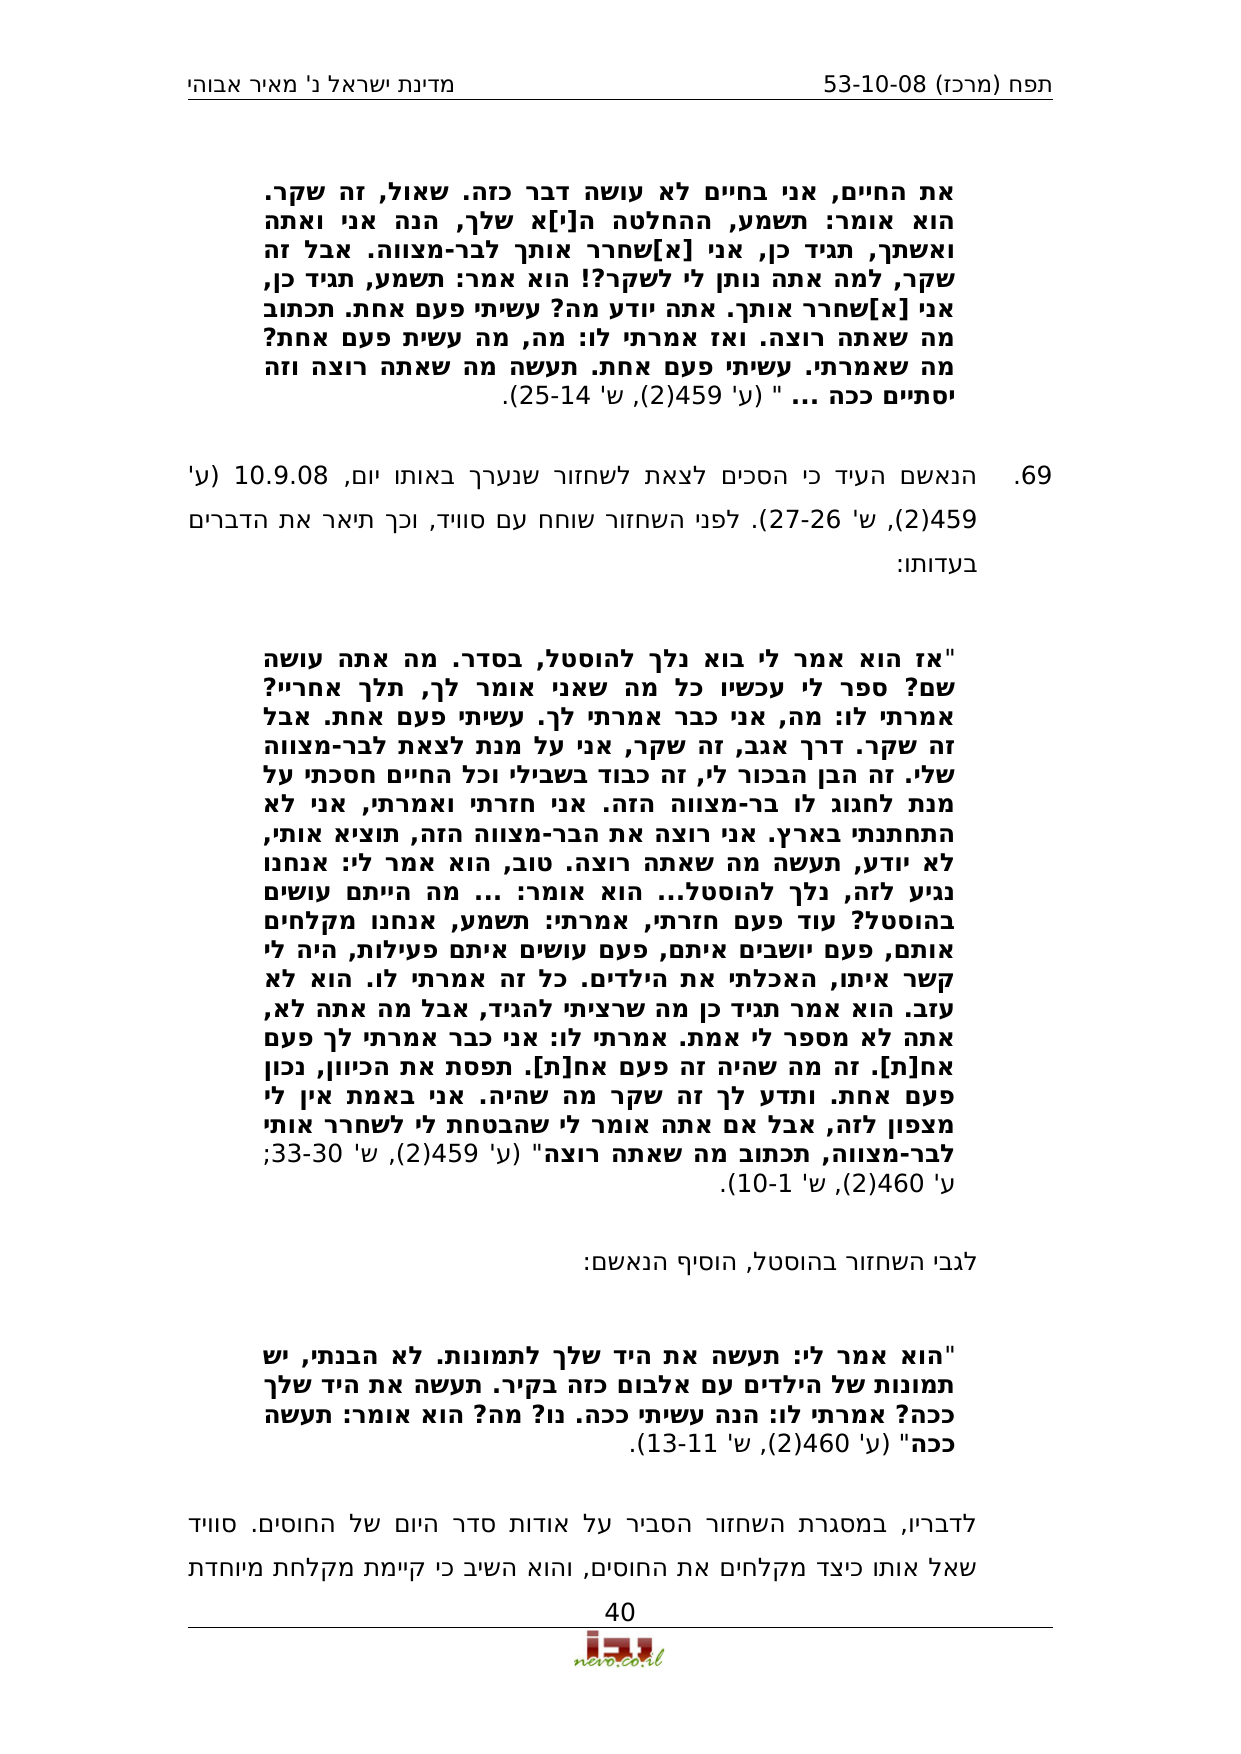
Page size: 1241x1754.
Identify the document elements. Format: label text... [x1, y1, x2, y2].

text לגבי השחזור בהוסטל, הוסיף הנאשם: [187, 1247, 1053, 1276]
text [262, 177, 956, 411]
text "הוא אמר לי: תעשה את היד שלך לתמונות. לא הבנתי, יש תמונות של הילדים עם אלבום כזה בקיר. תעשה את היד שלך ככה? אמרתי לו: הנה עשיתי ככה. נו? מה? הוא אומר: תעשה ככה" (ע' 460(2), ש' 13-11). [262, 1341, 956, 1458]
text "אז הוא אמר לי בוא נלך להוסטל, בסדר. מה אתה עושה שם? ספר לי עכשיו כל מה שאני אומר לך, תלך אחריי? אמרתי לו: מה, אני כבר אמרתי לך. עשיתי פעם אחת. אבל זה שקר. דרך אגב, זה שקר, אני על מנת לצאת לבר-מצווה שלי. זה הבן הבכור לי, זה כבוד בשבילי וכל החיים חסכתי על מנת לחגוג לו בר-מצווה הזה. אני חזרתי ואמרתי, אני לא התחתנתי בארץ. אני רוצה את הבר-מצווה הזה, תוציא אותי, לא יודע, תעשה מה שאתה רוצה. טוב, הוא אמר לי: אנחנו נגיע לזה, נלך להוסטל... הוא אומר: ... מה הייתם עושים בהוסטל? עוד פעם חזרתי, אמרתי: תשמע, אנחנו מקלחים אותם, פעם יושבים איתם, פעם עושים איתם פעילות, היה לי קשר איתו, האכלתי את הילדים. כל זה אמרתי לו. הוא לא עזב. הוא אמר תגיד כן מה שרציתי להגיד, אבל מה אתה לא, אתה לא מספר לי אמת. אמרתי לו: אני כבר אמרתי לך פעם אח[ת]. זה מה שהיה זה פעם אח[ת]. תפסת את הכיוון, נכון פעם אחת. ותדע לך זה שקר מה שהיה. אני באמת אין לי מצפון לזה, אבל אם אתה אומר לי שהבטחת לי לשחרר אותי לבר-מצווה, תכתוב מה שאתה רוצה" (ע' 459(2), ש' 33-30; ע' 460(2), ש' 10-1). [262, 644, 956, 1198]
text 69. הנאשם העיד כי הסכים לצאת לשחזור שנערך באותו יום, 10.9.08 (ע' 459(2), ש' 27-26). לפני השחזור שוחח עם סוויד, וכך תיאר את הדברים בעדותו: [187, 462, 1053, 578]
picture [574, 1630, 666, 1668]
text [187, 1509, 1053, 1582]
